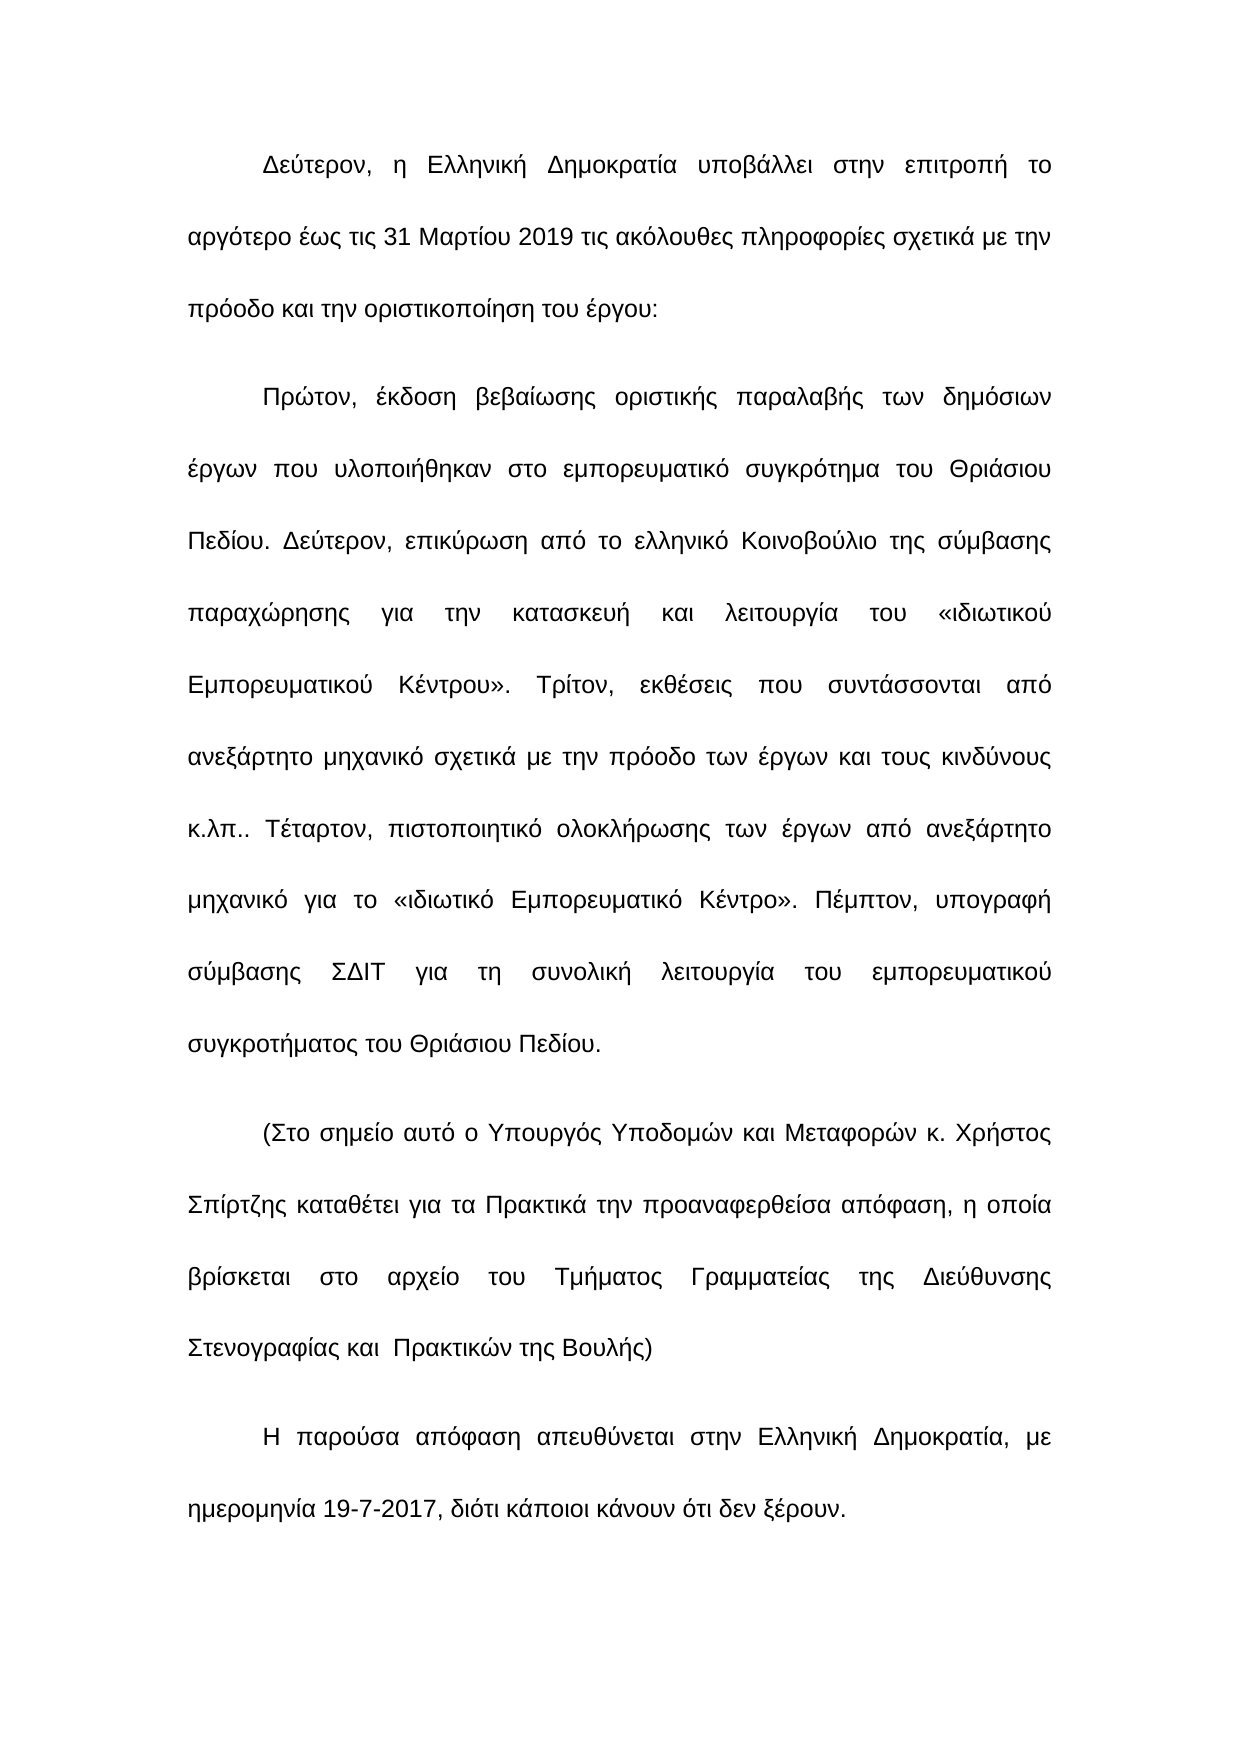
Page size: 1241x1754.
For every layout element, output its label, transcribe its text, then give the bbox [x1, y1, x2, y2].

text Δεύτερον, η Ελληνική Δημοκρατία υποβάλλει στην επιτροπή το αργότερο έως τις 31 Μαρτίου 2019 τις ακόλουθες πληροφορίες σχετικά με την πρόοδο και την οριστικοποίηση του έργου: [187, 150, 1053, 322]
text (Στο σημείο αυτό ο Υπουργός Υποδομών και Μεταφορών κ. Χρήστος Σπίρτζης καταθέτει για τα Πρακτικά την προαναφερθείσα απόφαση, η οποία βρίσκεται στο αρχείο του Τμήματος Γραμματείας της Διεύθυνσης Στενογραφίας και Πρακτικών της Βουλής) [187, 1118, 1053, 1362]
text Πρώτον, έκδοση βεβαίωσης οριστικής παραλαβής των δημόσιων έργων που υλοποιήθηκαν στο εμπορευματικό συγκρότημα του Θριάσιου Πεδίου. Δεύτερον, επικύρωση από το ελληνικό Κοινοβούλιο της σύμβασης παραχώρησης για την κατασκευή και λειτουργία του «ιδιωτικού Εμπορευματικού Κέντρου». Τρίτον, εκθέσεις που συντάσσονται από ανεξάρτητο μηχανικό σχετικά με την πρόοδο των έργων και τους κινδύνους κ.λπ.. Τέταρτον, πιστοποιητικό ολοκλήρωσης των έργων από ανεξάρτητο μηχανικό για το «ιδιωτικό Εμπορευματικό Κέντρο». Πέμπτον, υπογραφή σύμβασης ΣΔΙΤ για τη συνολική λειτουργία του εμπορευματικού συγκροτήματος του Θριάσιου Πεδίου. [187, 382, 1053, 1058]
text Η παρούσα απόφαση απευθύνεται στην Ελληνική Δημοκρατία, με ημερομηνία 19-7-2017, διότι κάποιοι κάνουν ότι δεν ξέρουν. [187, 1422, 1053, 1522]
